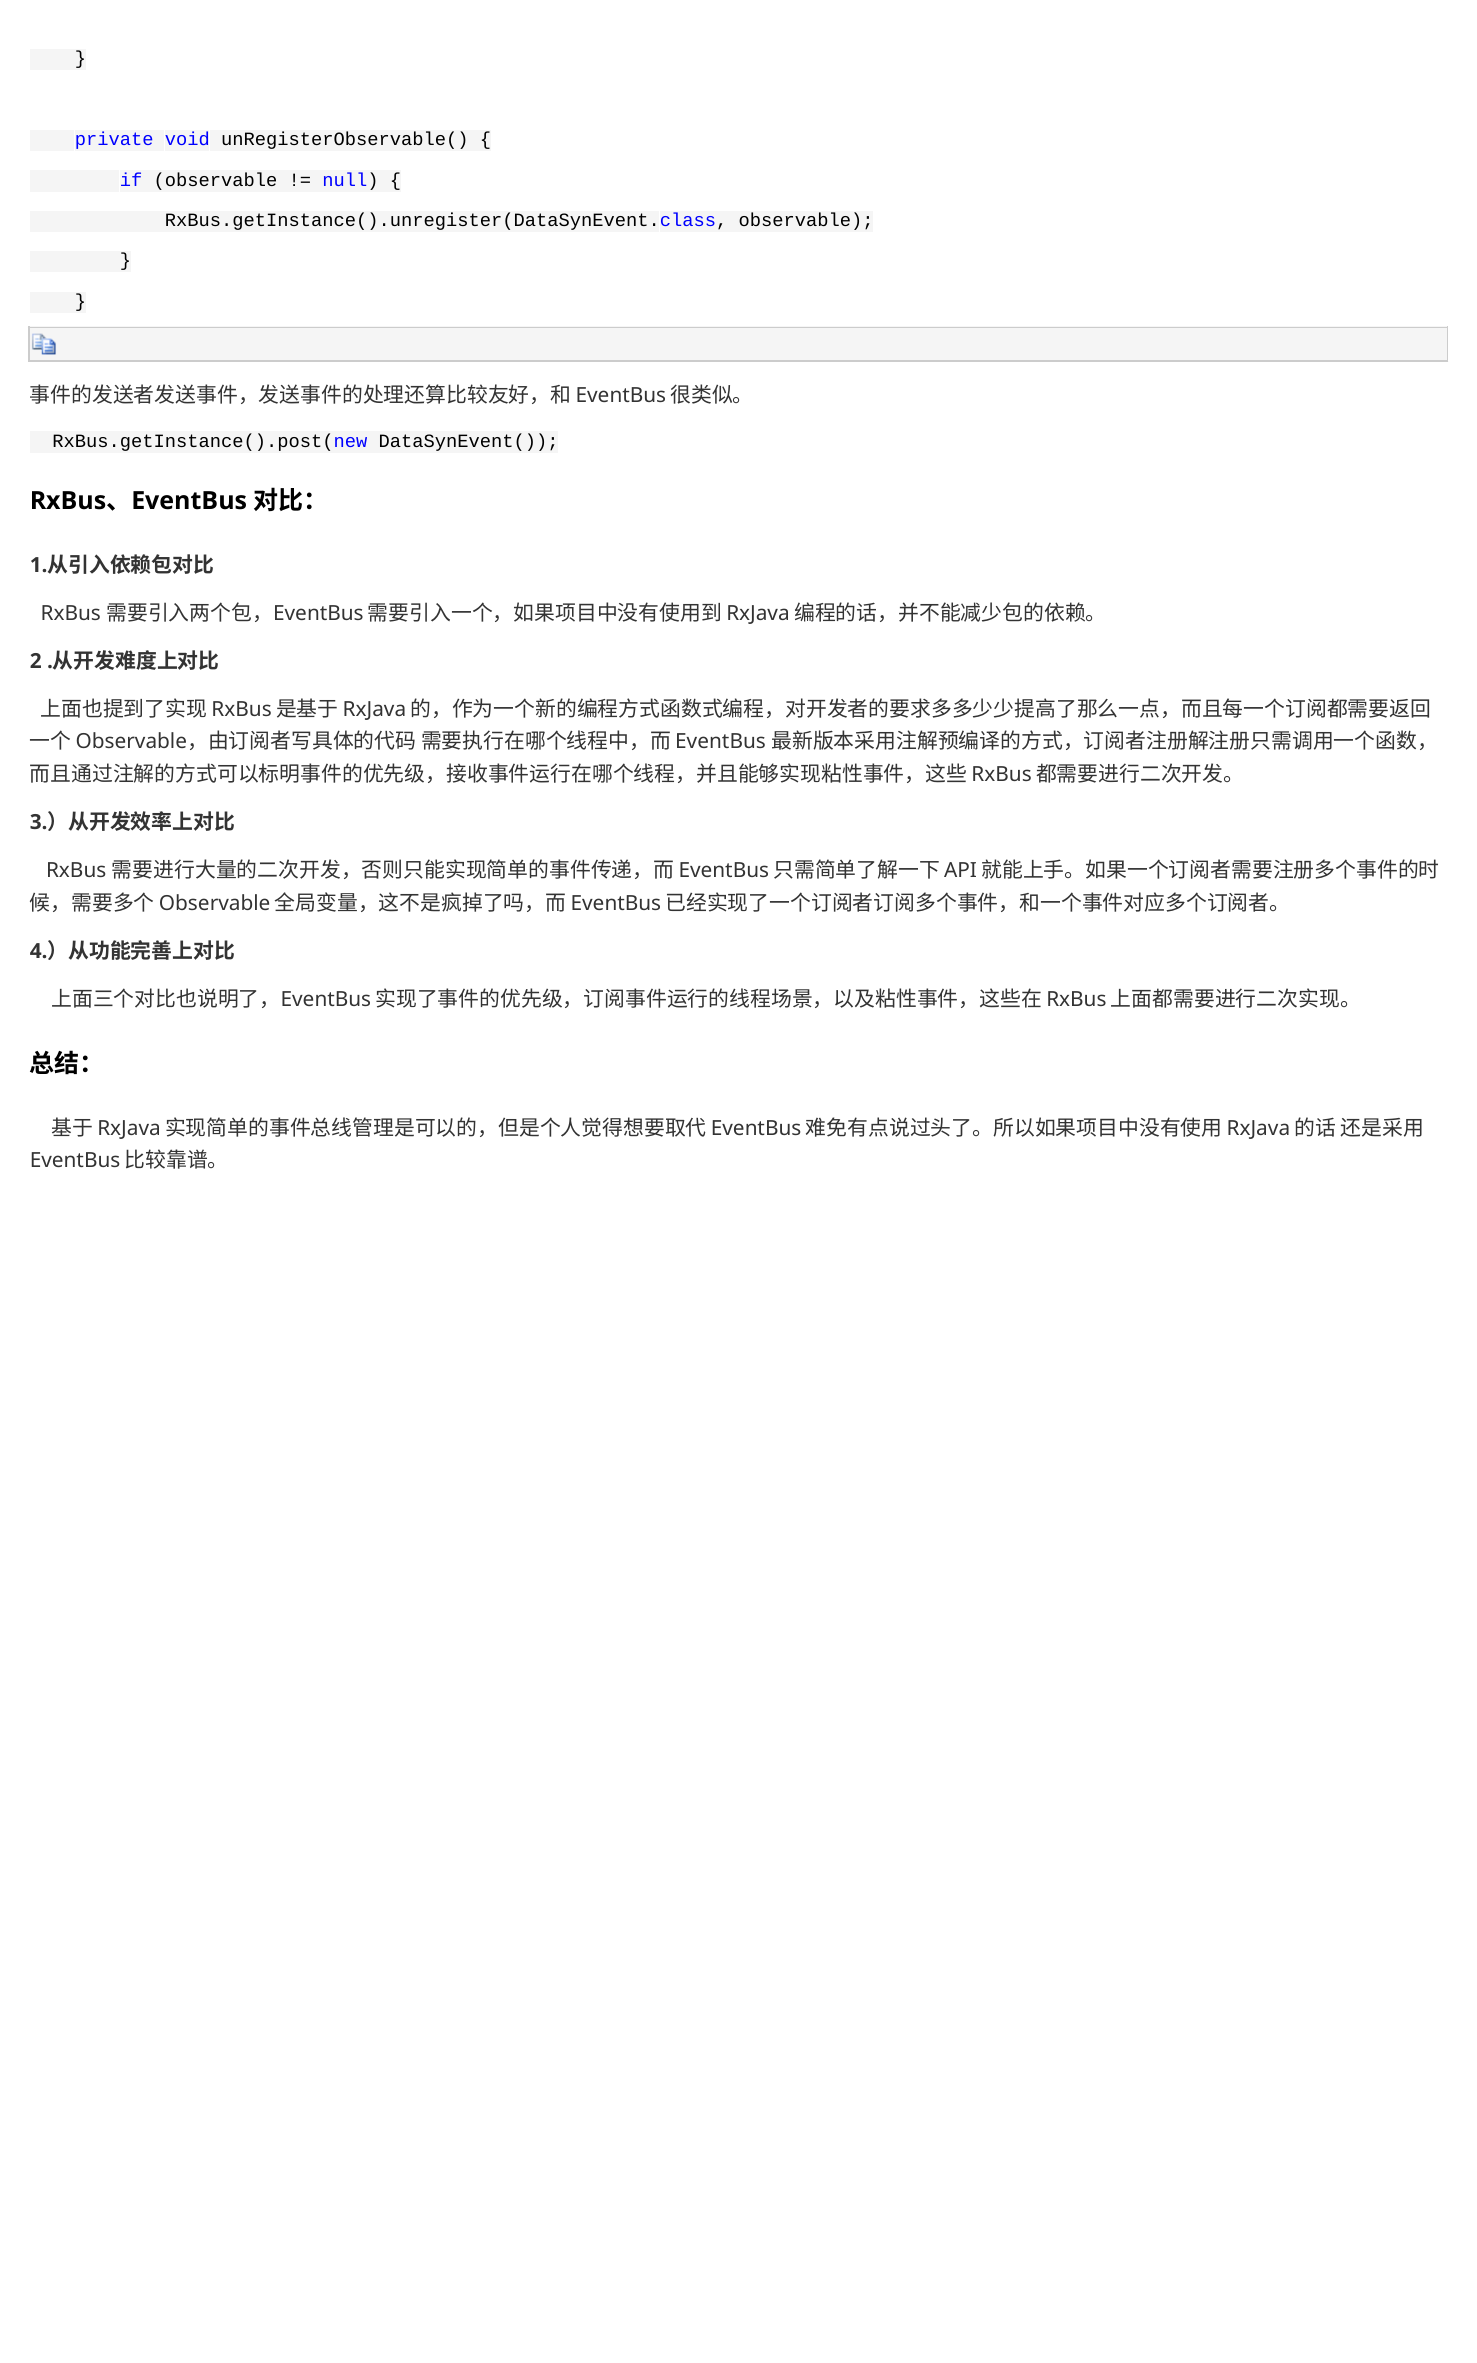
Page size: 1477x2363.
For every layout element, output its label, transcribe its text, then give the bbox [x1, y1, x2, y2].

text 上面三个对比也说明了，EventBus实现了事件的优先级，订阅事件运行的线程场景，以及粘性事件，这些在RxBus上面都需要进行二次实现。 [29, 981, 1447, 1014]
text } [29, 286, 1447, 318]
text RxBus.getInstance().unregister(DataSynEvent.class, observable); [29, 205, 1447, 238]
text 4.）从功能完善上对比 [29, 933, 1447, 966]
text 2 .从开发难度上对比 [29, 643, 1447, 676]
text 3.）从开发效率上对比 [29, 804, 1447, 837]
text RxBus.getInstance().post(new DataSynEvent()); [29, 426, 1447, 458]
picture [30, 328, 61, 360]
text private void unRegisterObservable() { [29, 124, 1447, 157]
text 上面也提到了实现RxBus是基于RxJava的，作为一个新的编程方式函数式编程，对开发者的要求多多少少提高了那么一点，而且每一个订阅都需要返回一个Observable，由订阅者写具体的代码 需要执行在哪个线程中，而EventBus 最新版本采用注解预编译的方式，订阅者注册解注册只需调用一个函数，而且通过注解的方式可以标明事件的优先级，接收事件运行在哪个线程，并且能够实现粘性事件，这些RxBus都需要进行二次开发。 [29, 691, 1447, 789]
text 事件的发送者发送事件，发送事件的处理还算比较友好，和EventBus很类似。 [29, 378, 1447, 410]
text } [29, 43, 1447, 76]
text RxBus 需要引入两个包，EventBus需要引入一个，如果项目中没有使用到RxJava编程的话，并不能减少包的依赖。 [29, 595, 1447, 627]
text RxBus 需要进行大量的二次开发，否则只能实现简单的事件传递，而EventBus只需简单了解一下API就能上手。如果一个订阅者需要注册多个事件的时候，需要多个Observable全局变量，这不是疯掉了吗，而EventBus已经实现了一个订阅者订阅多个事件，和一个事件对应多个订阅者。 [29, 852, 1447, 917]
subtitle RxBus、EventBus 对比： [29, 466, 1447, 531]
text 基于RxJava实现简单的事件总线管理是可以的，但是个人觉得想要取代EventBus难免有点说过头了。所以如果项目中没有使用RxJava的话 还是采用EventBus比较靠谱。 [29, 1110, 1447, 1175]
text if (observable != null) { [29, 165, 1447, 197]
text 1.从引入依赖包对比 [29, 547, 1447, 579]
subtitle 总结： [29, 1029, 1447, 1094]
text } [29, 246, 1447, 278]
